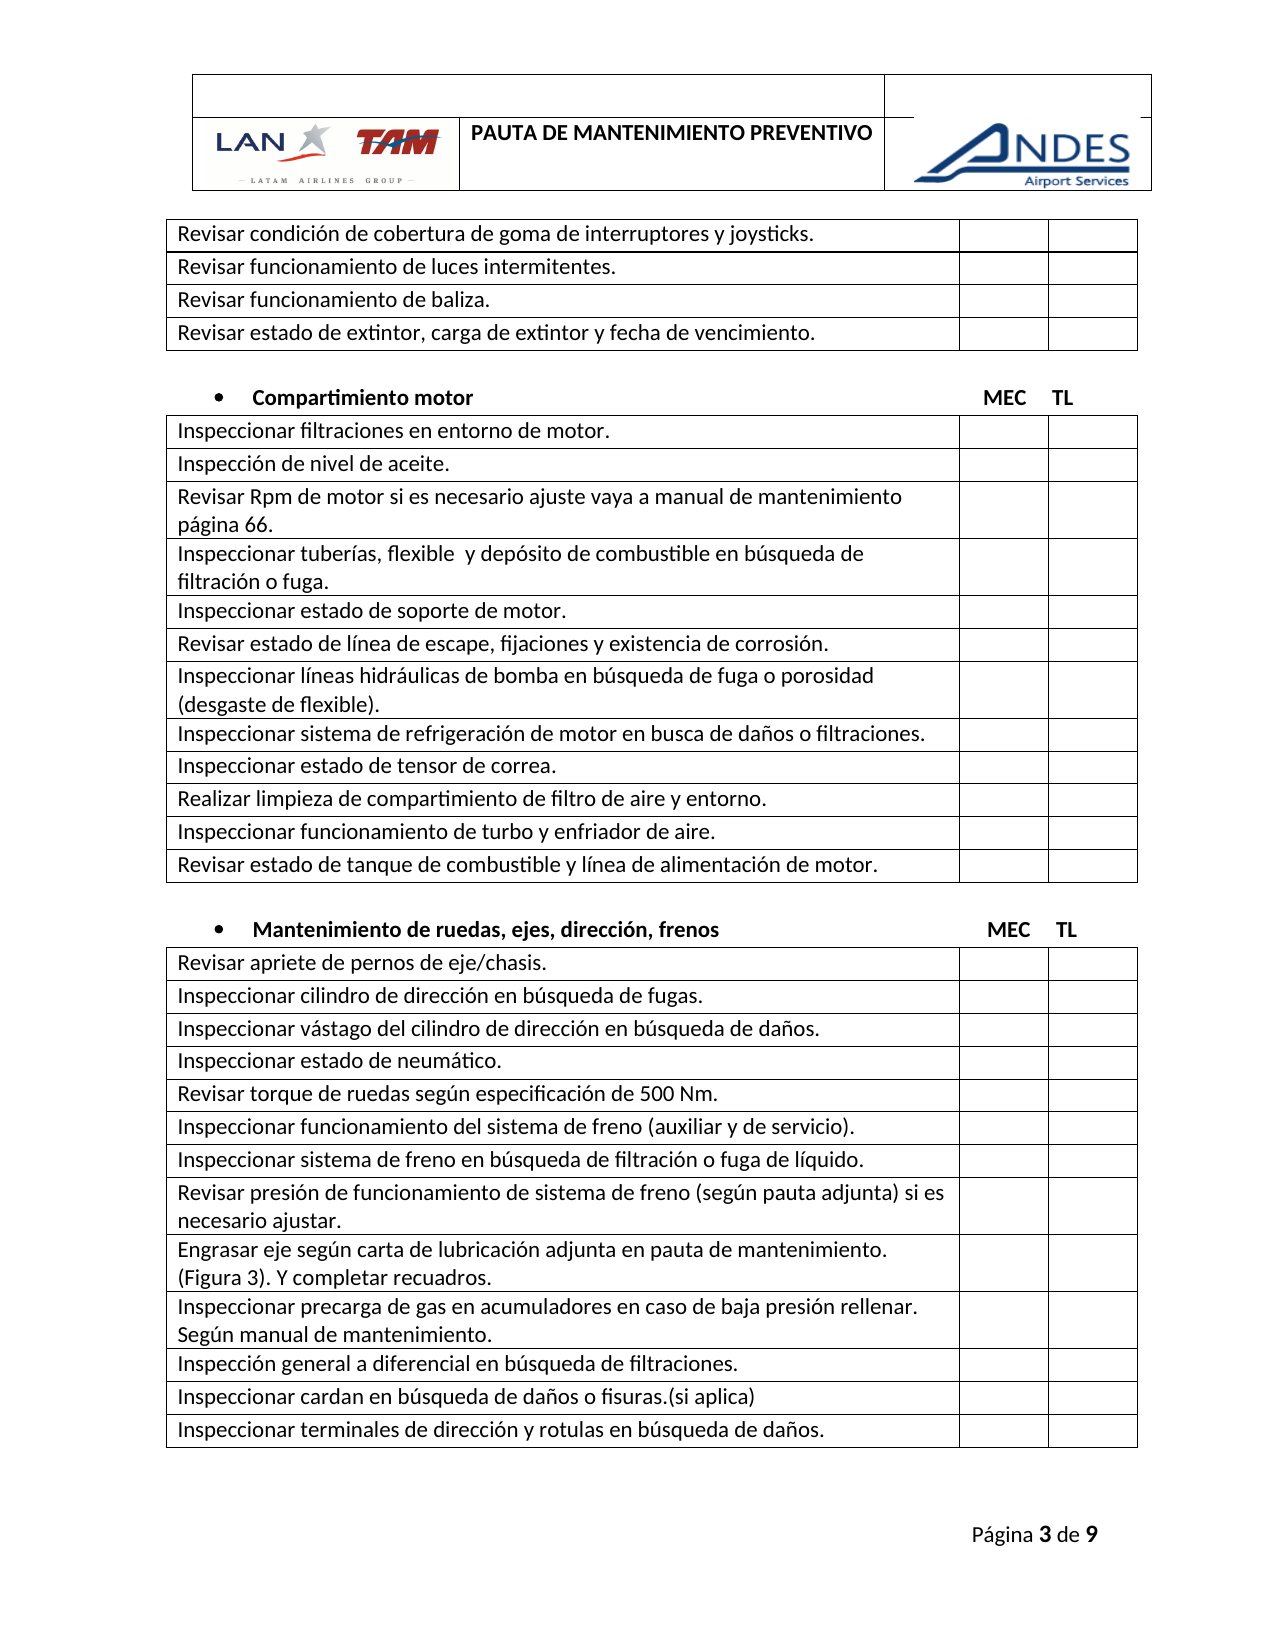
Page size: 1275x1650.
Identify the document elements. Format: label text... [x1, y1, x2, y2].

table_cell Inspeccionar estado de neumático. [167, 1047, 959, 1078]
table_cell [1049, 784, 1137, 816]
table_cell [960, 629, 1048, 661]
table_cell Revisar estado de tanque de combustible y línea de alimentación de motor. [167, 850, 959, 882]
table_cell [1049, 752, 1137, 783]
table_cell [960, 1292, 1048, 1348]
table_cell [1049, 1080, 1137, 1111]
table_cell [1049, 662, 1137, 718]
table_cell Realizar limpieza de compartimiento de filtro de aire y entorno. [167, 784, 959, 816]
table_cell [1049, 1382, 1137, 1414]
table_cell [1049, 1112, 1137, 1144]
list Compartimiento motor MEC TL [215, 383, 1098, 411]
table_cell [1049, 285, 1137, 317]
table_header [960, 948, 1048, 980]
table_cell [1049, 719, 1137, 751]
table_cell [960, 285, 1048, 317]
table_cell [960, 1382, 1048, 1414]
table_cell Revisar estado de línea de escape, fijaciones y existencia de corrosión. [167, 629, 959, 661]
table_cell [1049, 220, 1137, 251]
table_cell Revisar estado de extintor, carga de extintor y fecha de vencimiento. [167, 318, 959, 350]
table_cell Inspeccionar sistema de freno en búsqueda de filtración o fuga de líquido. [167, 1145, 959, 1177]
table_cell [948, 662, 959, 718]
table_cell [960, 784, 1048, 816]
table_cell [1049, 1415, 1137, 1447]
picture [913, 117, 1141, 190]
table_cell [1049, 1292, 1137, 1348]
table_cell [960, 596, 1048, 628]
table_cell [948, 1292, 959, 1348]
table_cell [960, 850, 1048, 882]
table_header [1049, 948, 1137, 980]
picture [204, 118, 454, 190]
table_cell [1049, 539, 1137, 595]
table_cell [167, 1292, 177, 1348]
table_cell [1049, 1235, 1137, 1291]
table_header [960, 416, 1048, 448]
table_cell [1049, 482, 1137, 538]
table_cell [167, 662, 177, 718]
table_cell [960, 1349, 1048, 1381]
table_cell [1049, 318, 1137, 350]
table_cell [960, 1080, 1048, 1111]
table_header [1049, 416, 1137, 448]
table_cell Inspeccionar estado de tensor de correa. [167, 752, 959, 783]
table_cell Inspección general a diferencial en búsqueda de filtraciones. [167, 1349, 959, 1381]
table_cell [1049, 1145, 1137, 1177]
table_cell Inspeccionar estado de soporte de motor. [167, 596, 959, 628]
table_cell [1049, 1349, 1137, 1381]
table_cell Revisar torque de ruedas según especificación de 500 Nm. [167, 1080, 959, 1111]
table_cell Revisar funcionamiento de luces intermitentes. [167, 253, 959, 284]
table_cell [960, 1014, 1048, 1046]
table_cell Inspeccionar funcionamiento de turbo y enfriador de aire. [167, 817, 959, 849]
table_cell [1049, 1047, 1137, 1078]
table_cell [1049, 253, 1137, 284]
table_cell [960, 482, 1048, 538]
table_cell Inspeccionar vástago del cilindro de dirección en búsqueda de daños. [167, 1014, 959, 1046]
table_header Inspeccionar filtraciones en entorno de motor. [167, 416, 959, 448]
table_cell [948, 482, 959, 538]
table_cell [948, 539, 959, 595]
table_cell [960, 752, 1048, 783]
table_cell [960, 253, 1048, 284]
table_cell [1049, 1014, 1137, 1046]
table_cell Inspeccionar funcionamiento del sistema de freno (auxiliar y de servicio). [167, 1112, 959, 1144]
table_cell [1049, 449, 1137, 481]
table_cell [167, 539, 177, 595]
list Mantenimiento de ruedas, ejes, dirección, frenos MEC TL [215, 915, 1098, 943]
table_cell [960, 318, 1048, 350]
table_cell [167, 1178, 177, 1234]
table_cell [960, 1145, 1048, 1177]
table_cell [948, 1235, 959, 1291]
table_cell [1049, 629, 1137, 661]
table_cell Inspeccionar terminales de dirección y rotulas en búsqueda de daños. [167, 1415, 959, 1447]
table_cell [1049, 981, 1137, 1013]
table_cell [960, 1178, 1048, 1234]
table_cell [1049, 1178, 1137, 1234]
table_cell Inspeccionar cardan en búsqueda de daños o fisuras.(si aplica) [167, 1382, 959, 1414]
table_cell [960, 981, 1048, 1013]
table_cell Revisar funcionamiento de baliza. [167, 285, 959, 317]
table_cell Inspeccionar cilindro de dirección en búsqueda de fugas. [167, 981, 959, 1013]
picture [204, 191, 454, 195]
table_cell [1049, 596, 1137, 628]
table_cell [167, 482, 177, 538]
table_cell [960, 817, 1048, 849]
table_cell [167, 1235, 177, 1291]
table_cell [960, 220, 1048, 251]
table_cell [960, 449, 1048, 481]
table_cell [960, 1047, 1048, 1078]
table_cell Revisar condición de cobertura de goma de interruptores y joysticks. [167, 220, 959, 251]
table_cell Inspección de nivel de aceite. [167, 449, 959, 481]
table_cell Inspeccionar sistema de refrigeración de motor en busca de daños o filtraciones. [167, 719, 959, 751]
table_cell [960, 662, 1048, 718]
table_cell [960, 719, 1048, 751]
table_cell [960, 1415, 1048, 1447]
table_cell [1049, 817, 1137, 849]
table_cell [960, 1112, 1048, 1144]
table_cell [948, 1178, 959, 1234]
table_cell [960, 539, 1048, 595]
table_header Revisar apriete de pernos de eje/chasis. [167, 948, 959, 980]
table_cell [960, 1235, 1048, 1291]
table_cell [1049, 850, 1137, 882]
